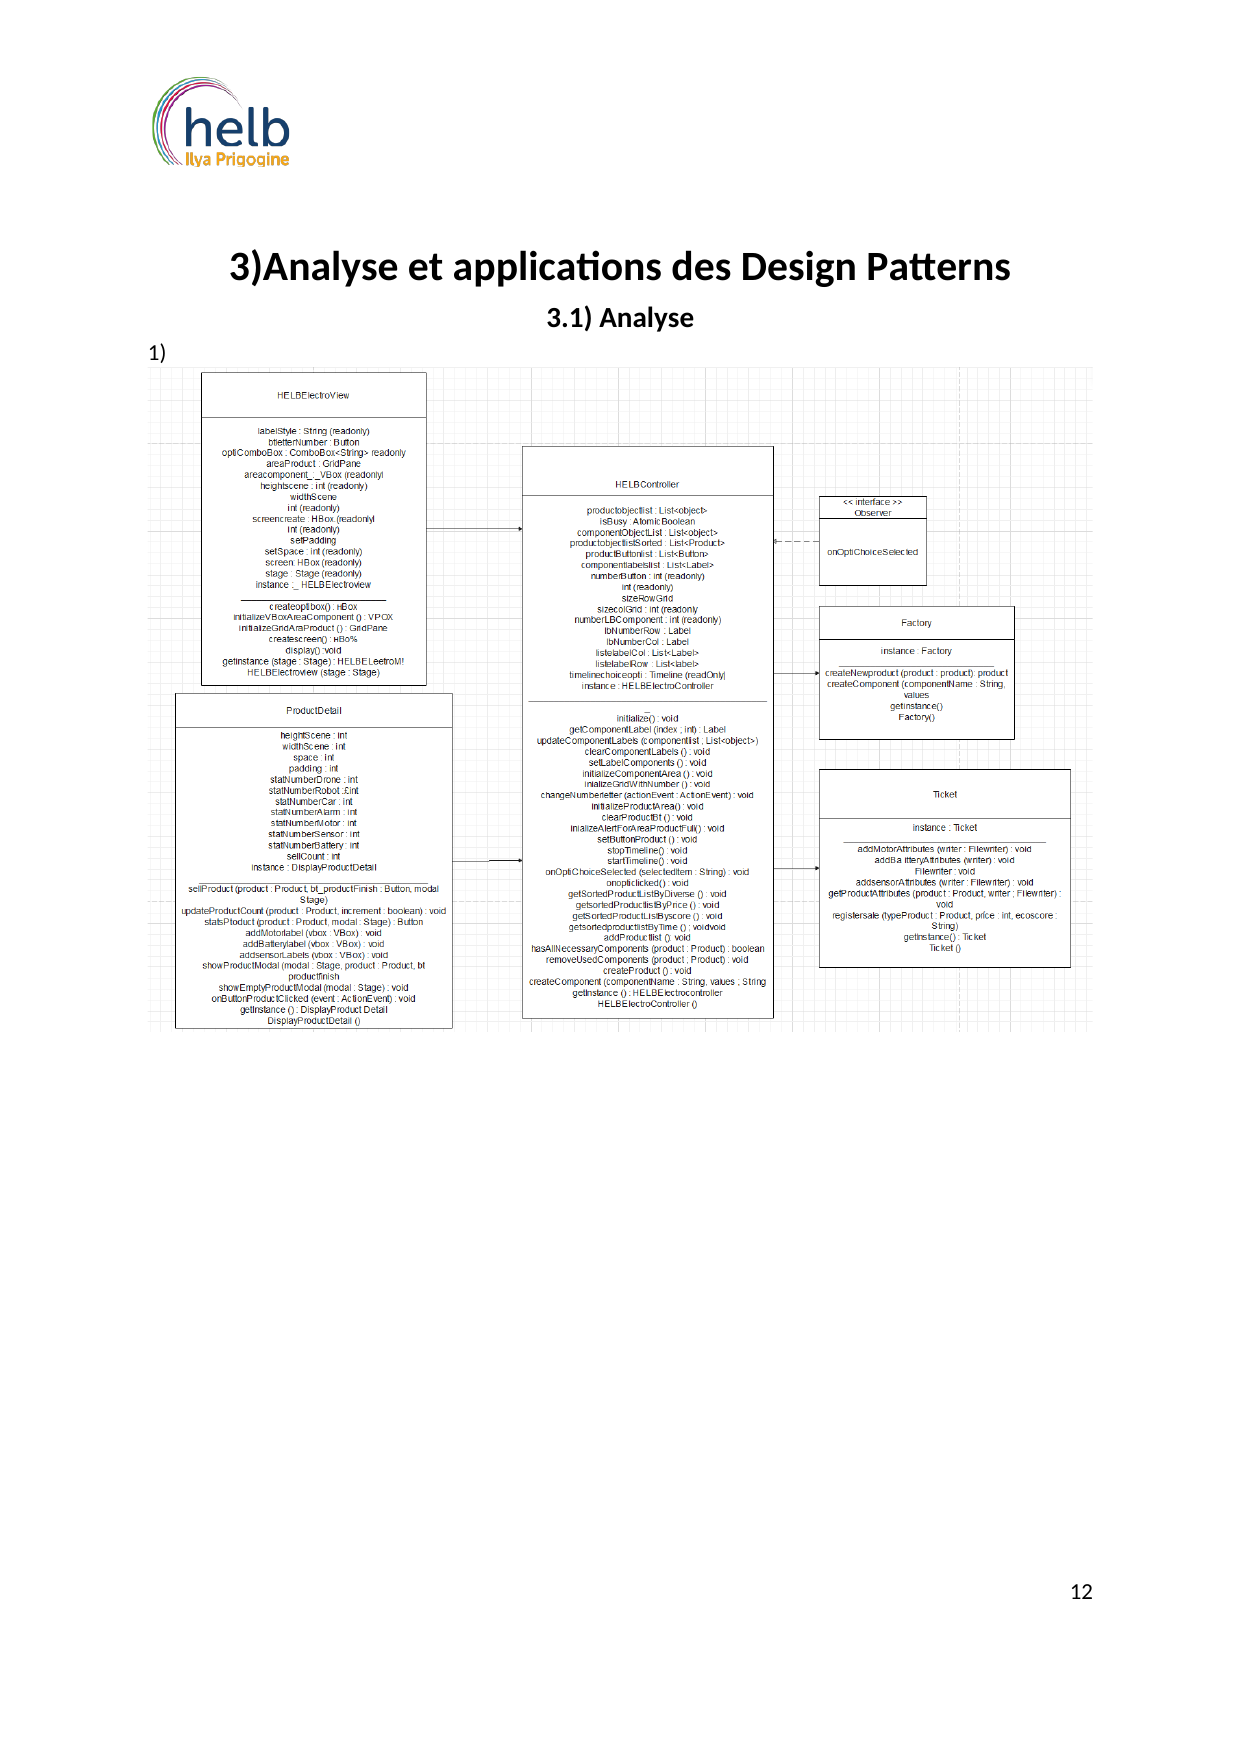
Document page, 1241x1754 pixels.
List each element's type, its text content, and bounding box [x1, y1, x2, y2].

subtitle 3.1) Analyse [148, 299, 1093, 335]
subtitle 3)Analyse et applications des Design Patterns [148, 240, 1093, 291]
picture [147, 367, 1093, 1032]
text 1) [148, 338, 1093, 367]
picture [147, 73, 296, 167]
